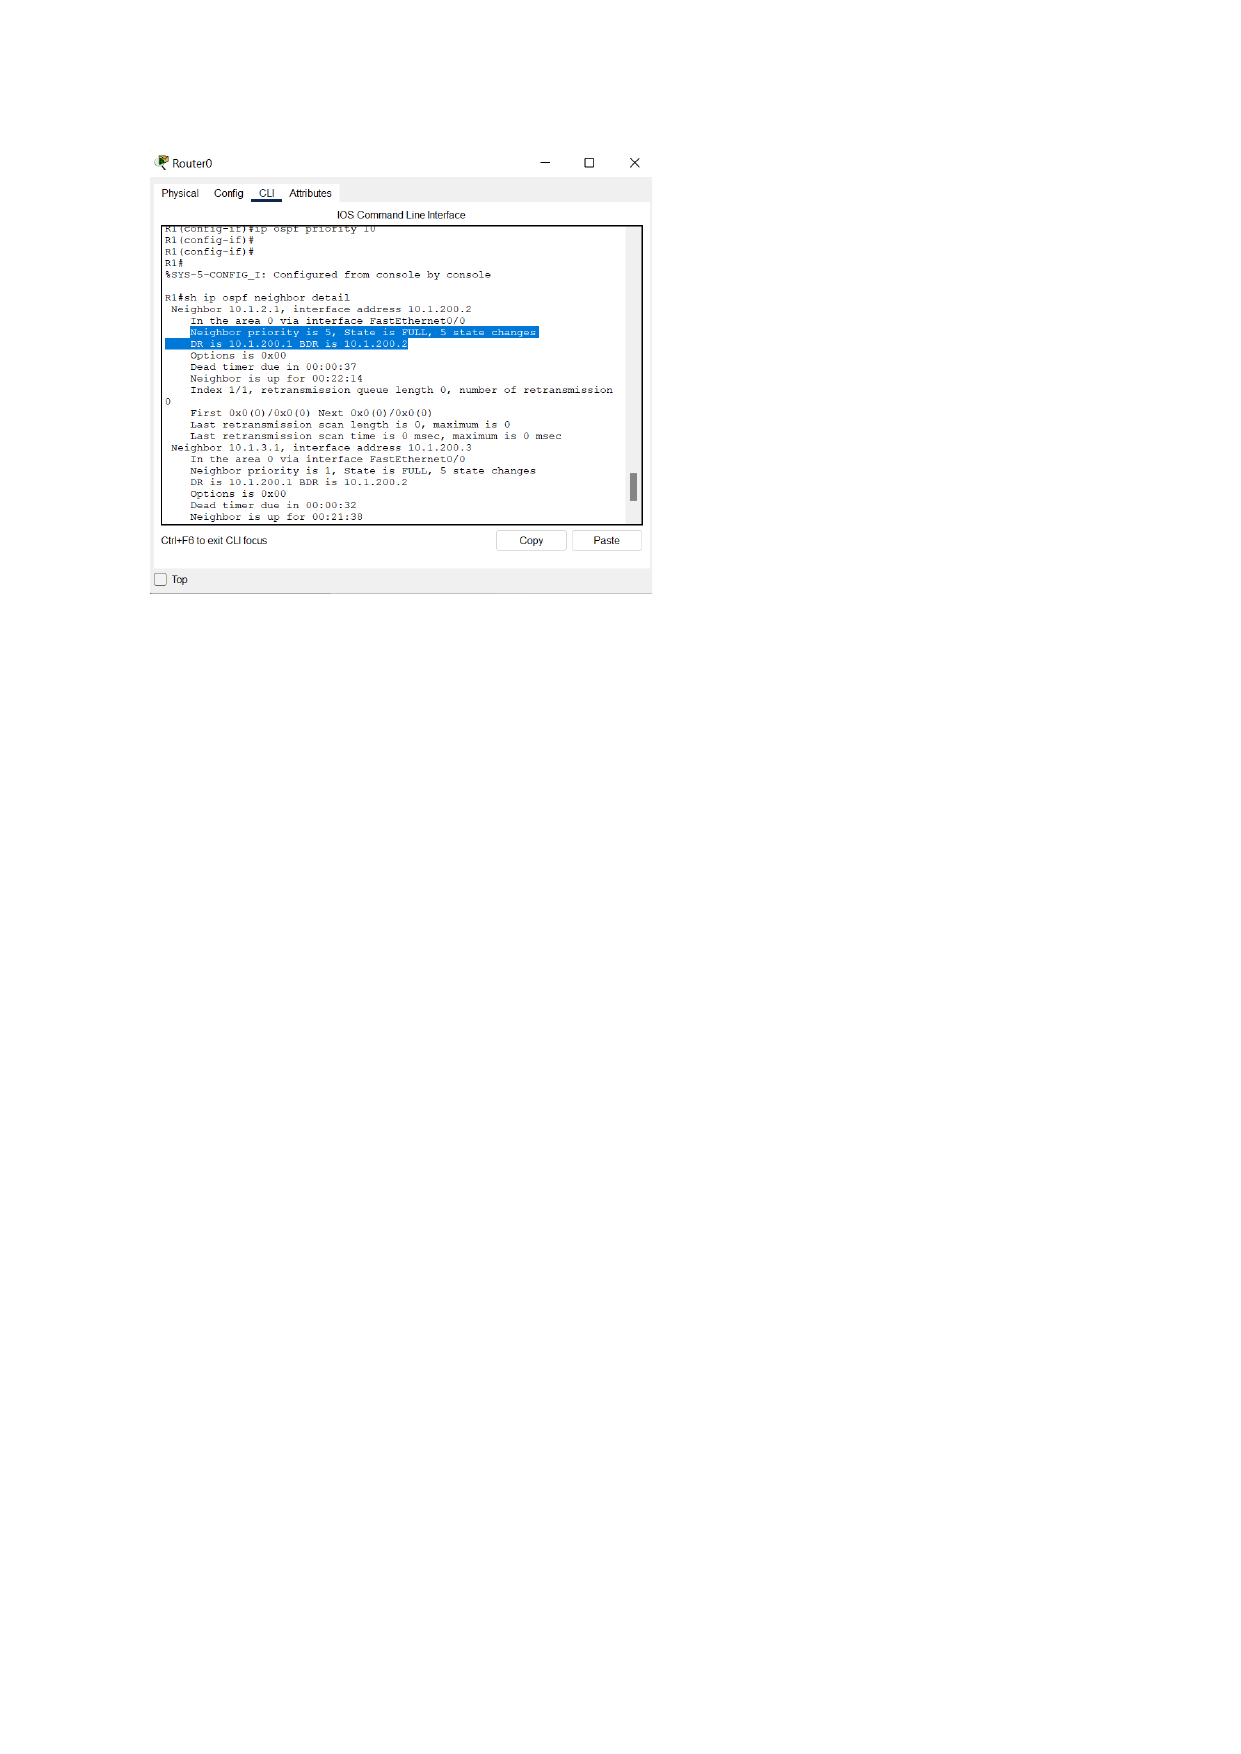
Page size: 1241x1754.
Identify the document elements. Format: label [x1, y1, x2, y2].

picture [150, 150, 653, 594]
